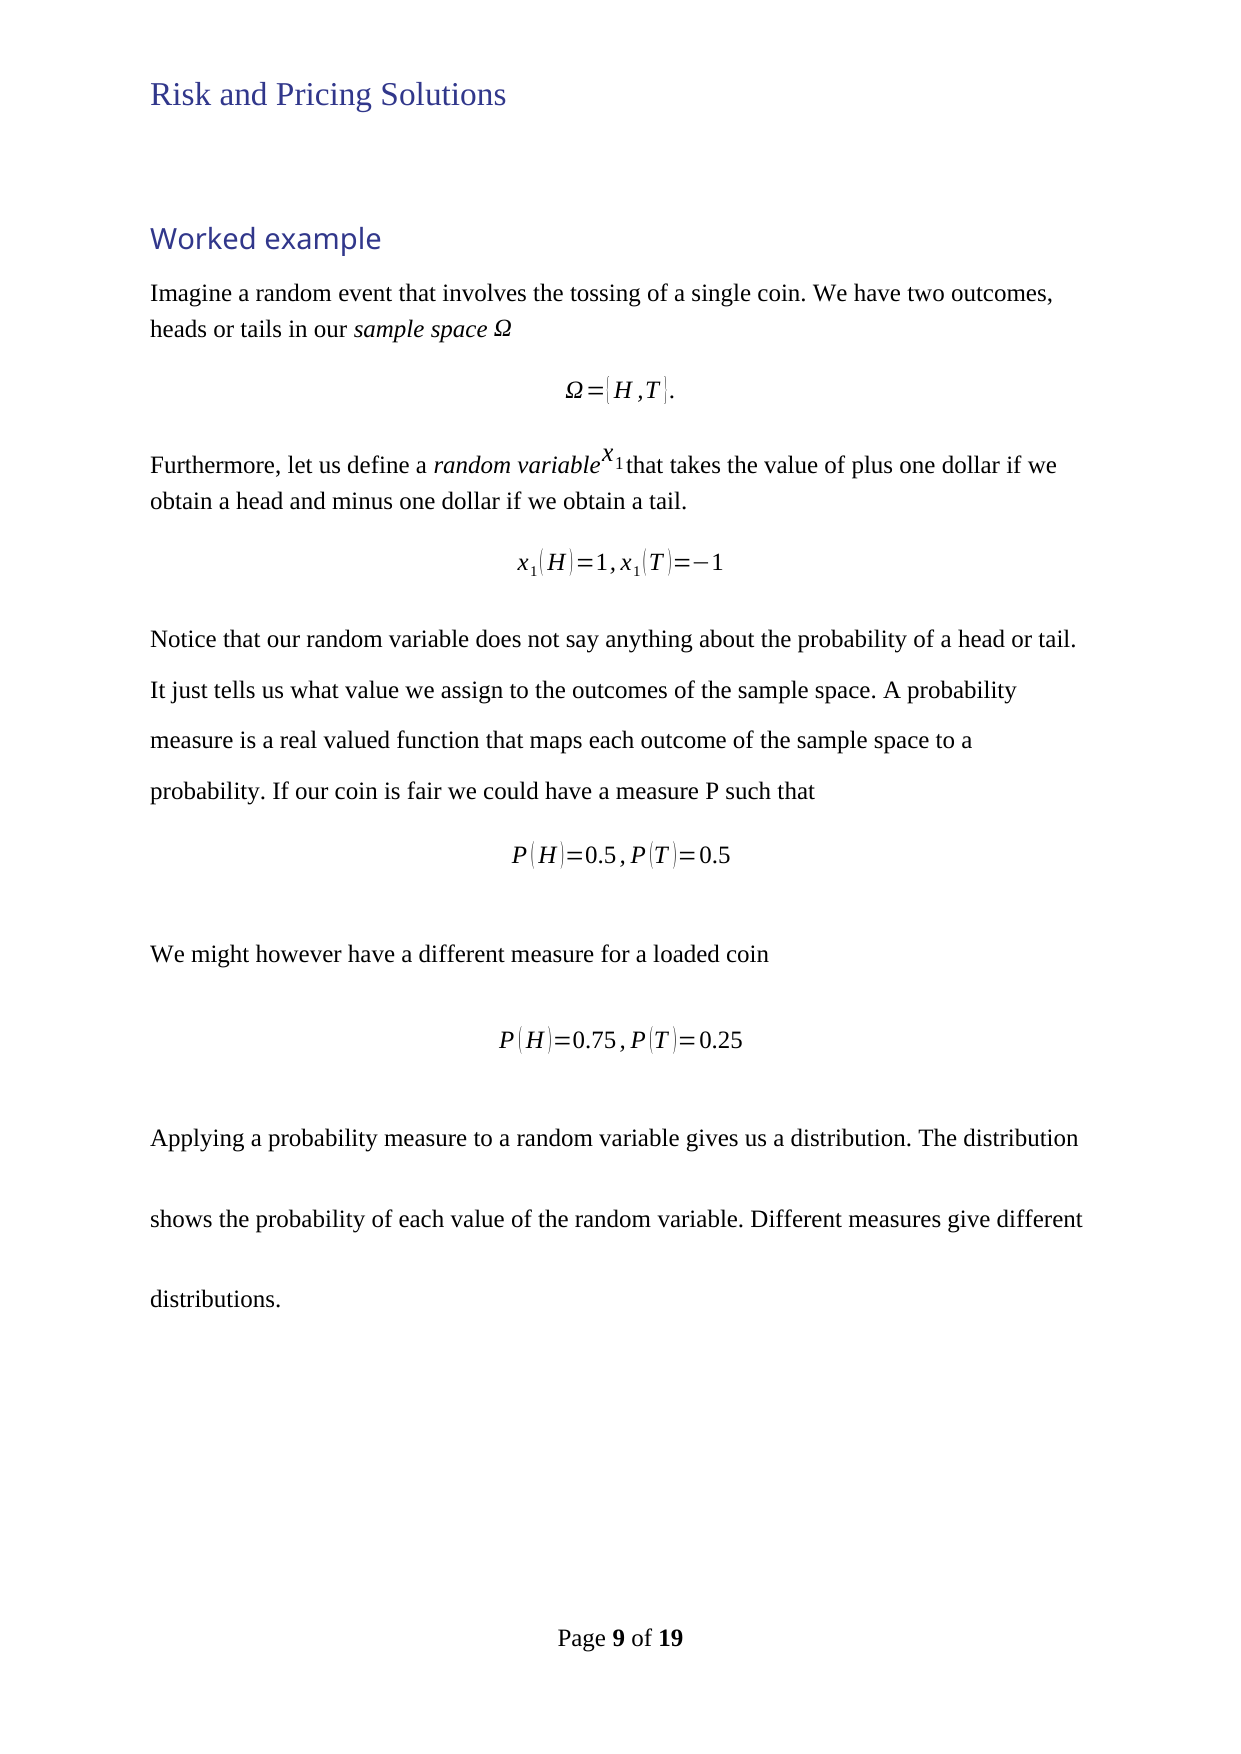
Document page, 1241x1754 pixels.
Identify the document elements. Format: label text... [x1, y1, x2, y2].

text Notice that our random variable does not say anything about the probability of a head or tail. It just tells us what value we assign to the outcomes of the sample space. A probability measure is a real valued function that maps each outcome of the sample space to a probability. If our coin is fair we could have a measure P such that [150, 612, 1090, 805]
text We might however have a different measure for a loaded coin [150, 903, 1090, 968]
subtitle Worked example [150, 218, 1090, 258]
text Applying a probability measure to a random variable gives us a distribution. The distribution shows the probability of each value of the random variable. Different measures give different distributions. [150, 1087, 1090, 1313]
text . [150, 374, 1090, 405]
text Imagine a random event that involves the tossing of a single coin. We have two outcomes, heads or tails in our sample space [150, 278, 1090, 342]
text Furthermore, let us define a random variablethat takes the value of plus one dollar if we obtain a head and minus one dollar if we obtain a tail. [150, 437, 1090, 515]
